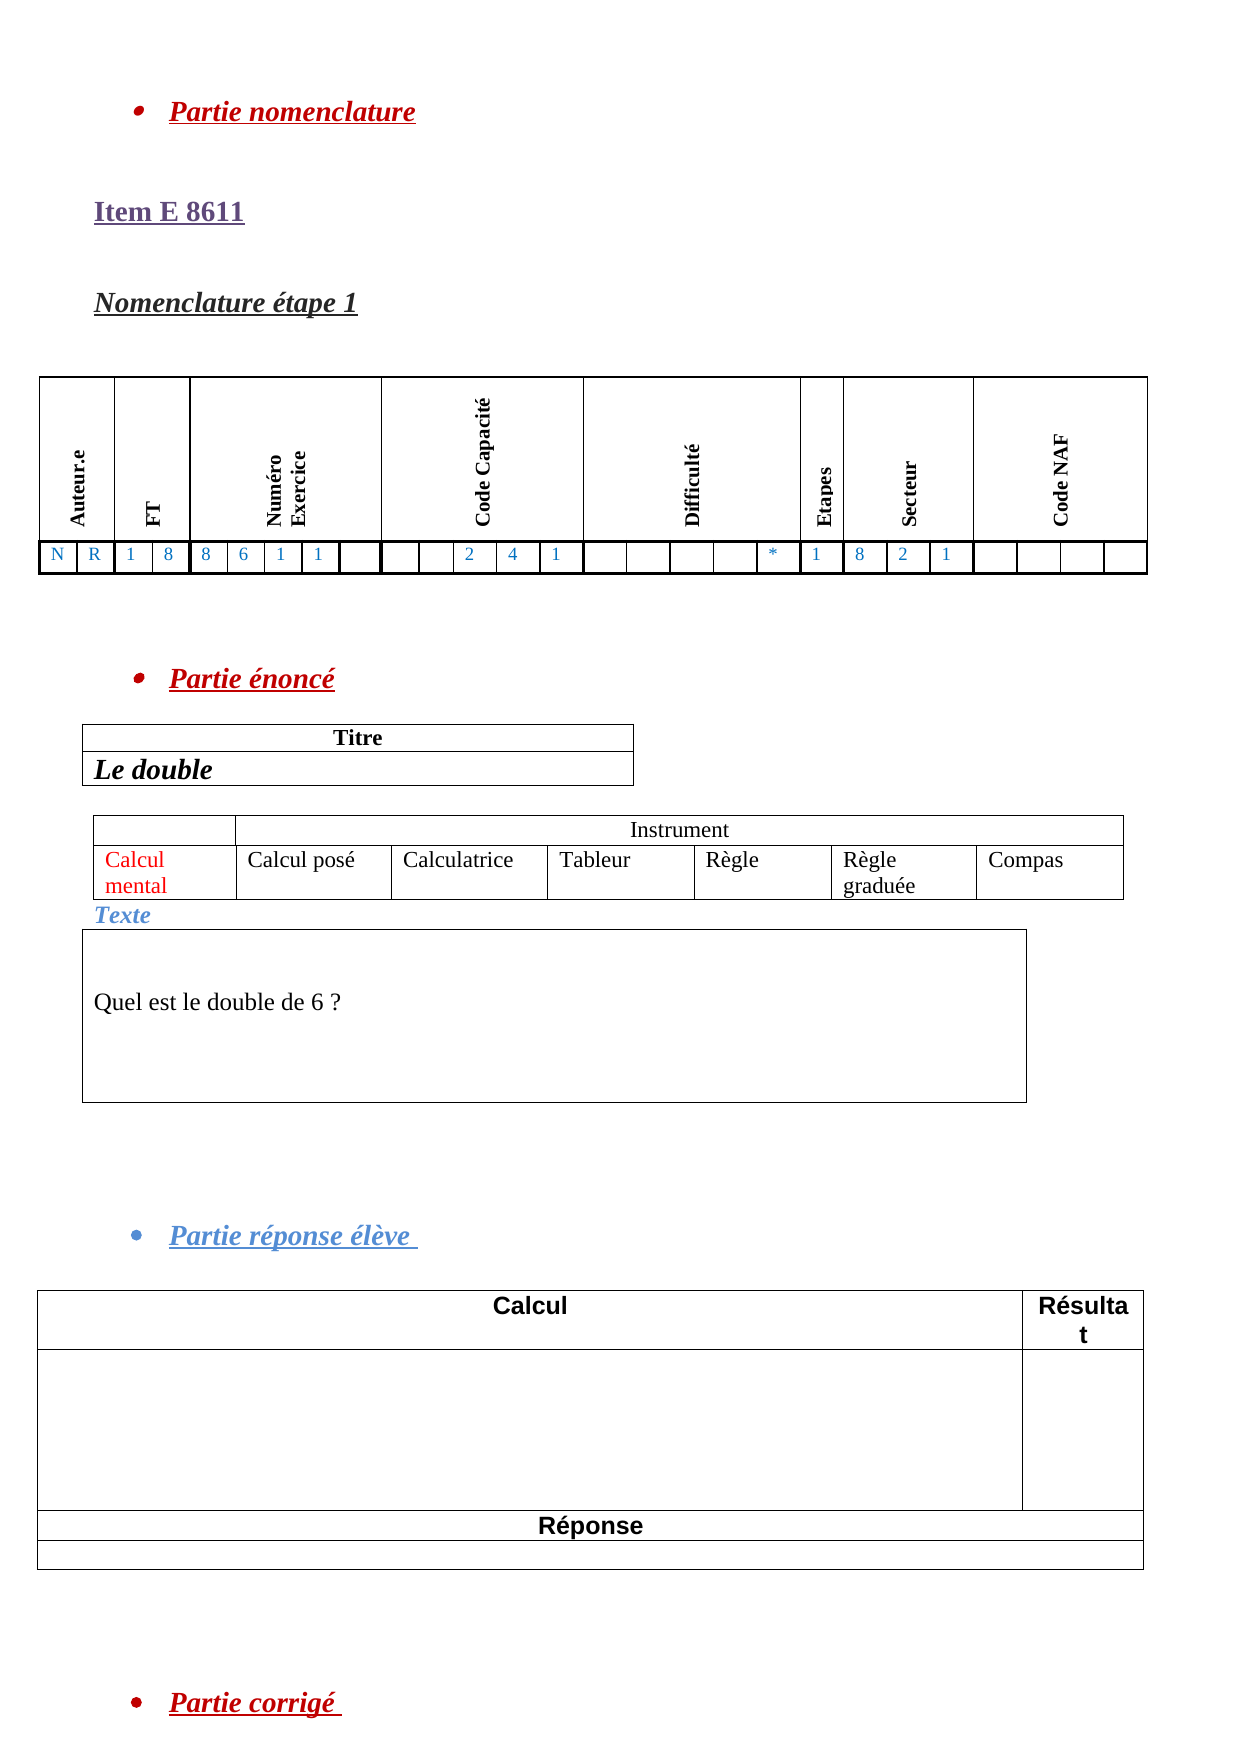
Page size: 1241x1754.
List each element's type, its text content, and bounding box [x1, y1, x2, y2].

table_header Numéro Exercice [191, 378, 381, 540]
table_cell 1 [541, 543, 582, 572]
table_cell Tableur [548, 846, 694, 899]
text Item E 8611 [94, 194, 1093, 228]
table_cell 2 [888, 543, 929, 572]
table_header Code Capacité [382, 378, 583, 540]
table_cell [671, 543, 713, 572]
text Texte [94, 900, 1093, 928]
table_cell N [41, 543, 76, 572]
list Partie énoncé [131, 661, 1093, 695]
table_cell [341, 543, 379, 572]
table_cell Calcul posé [237, 846, 391, 899]
table_cell [714, 543, 756, 572]
table_header Code NAF [974, 378, 1147, 540]
list Partie nomenclature [131, 94, 1093, 127]
table_cell 8 [845, 543, 886, 572]
table_cell 6 [228, 543, 264, 572]
table_cell Règle [695, 846, 831, 899]
table_cell [38, 1541, 1143, 1569]
table_cell Calcul mental [94, 846, 236, 899]
table_header Etapes [801, 378, 843, 540]
table_header Secteur [844, 378, 973, 540]
table_header Calcul [38, 1291, 1022, 1349]
table_cell Le double [83, 752, 633, 785]
table_header Titre [83, 725, 633, 751]
table_cell 1 [265, 543, 301, 572]
table_cell [1061, 543, 1103, 572]
table_cell 8 [192, 543, 227, 572]
table_cell [1018, 543, 1060, 572]
table_cell * [758, 543, 799, 572]
table_header FT [115, 378, 189, 540]
table_cell [420, 543, 453, 572]
table_header Résultat [1023, 1291, 1143, 1349]
table_cell Compas [977, 846, 1123, 899]
text Nomenclature étape 1 [94, 285, 1093, 319]
table_cell [1023, 1350, 1143, 1510]
table_cell 1 [931, 543, 972, 572]
table_cell 1 [802, 543, 842, 572]
table_header Auteur.e [40, 378, 114, 540]
table_cell [975, 543, 1016, 572]
list Partie réponse élève [131, 1218, 1162, 1252]
table_cell Calculatrice [392, 846, 547, 899]
table_header Quel est le double de 6 ? [83, 930, 1026, 1102]
table_header [94, 816, 235, 845]
table_cell 4 [497, 543, 539, 572]
table_cell [627, 543, 669, 572]
table_header Difficulté [584, 378, 800, 540]
list Partie corrigé [131, 1685, 1093, 1719]
table_cell 2 [454, 543, 496, 572]
table_header Instrument [236, 816, 1123, 845]
table_cell 8 [153, 543, 188, 572]
table_cell [383, 543, 418, 572]
table_cell 1 [116, 543, 152, 572]
table_cell 1 [303, 543, 338, 572]
table_cell R [78, 543, 113, 572]
table_cell [1105, 543, 1146, 572]
table_cell [38, 1350, 1022, 1510]
table_cell [585, 543, 626, 572]
table_cell Réponse [38, 1511, 1143, 1539]
table_cell Règle graduée [832, 846, 976, 899]
